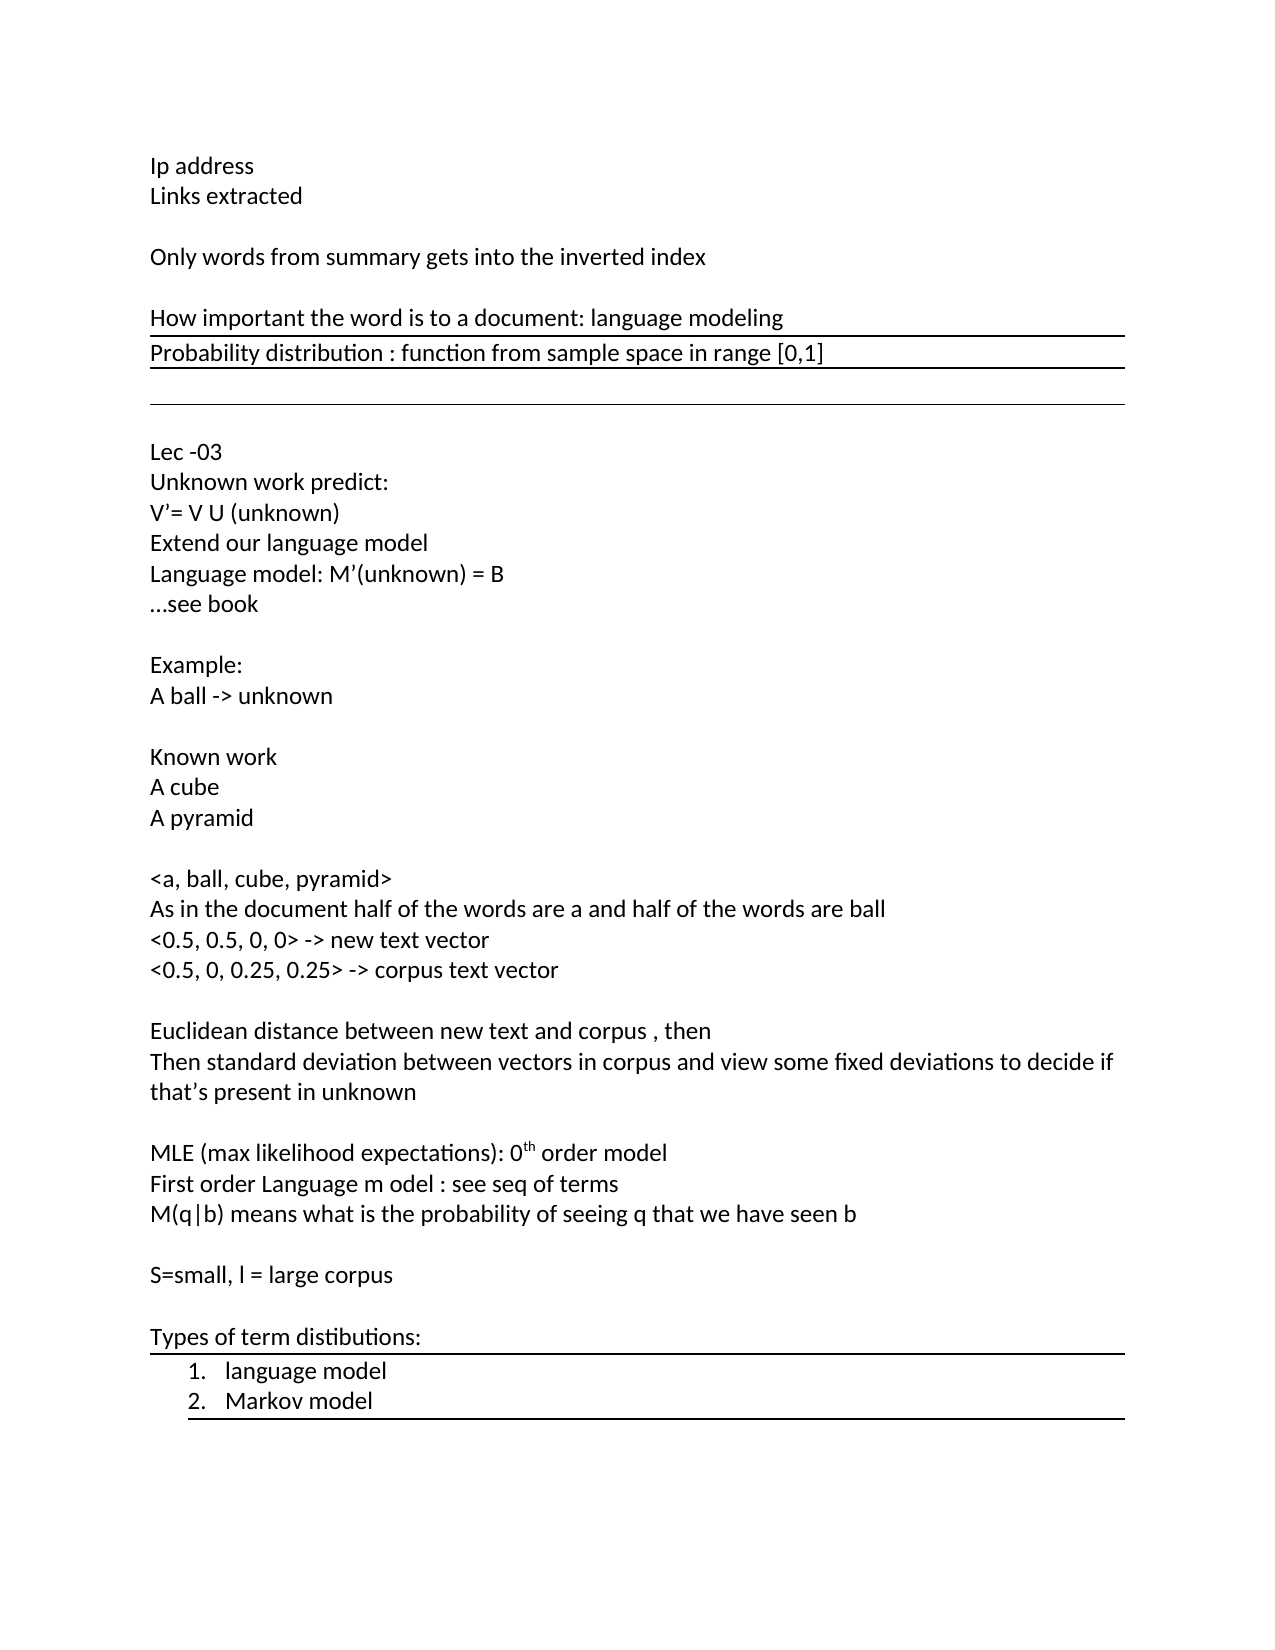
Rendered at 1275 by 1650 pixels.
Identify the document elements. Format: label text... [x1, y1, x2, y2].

text M(q|b) means what is the probability of seeing q that we have seen b [150, 1199, 1125, 1229]
text <0.5, 0.5, 0, 0> -> new text vector [150, 924, 1125, 954]
list Markov model [187, 1385, 1125, 1419]
text Euclidean distance between new text and corpus , then [150, 1016, 1125, 1046]
text First order Language m odel : see seq of terms [150, 1168, 1125, 1199]
text Lec -03 [150, 436, 1125, 466]
text Then standard deviation between vectors in corpus and view some fixed deviations to decide if that’s present in unknown [150, 1046, 1125, 1107]
text Types of term distibutions: [150, 1321, 1125, 1353]
text As in the document half of the words are a and half of the words are ball [150, 893, 1125, 924]
text A cube [150, 771, 1125, 802]
text V’= V U (unknown) [150, 497, 1125, 527]
text <a, ball, cube, pyramid> [150, 863, 1125, 893]
list language model [187, 1355, 1125, 1385]
text S=small, l = large corpus [150, 1260, 1125, 1290]
text Known work [150, 741, 1125, 771]
text A ball -> unknown [150, 680, 1125, 710]
text Ip address [150, 150, 1125, 181]
text <0.5, 0, 0.25, 0.25> -> corpus text vector [150, 954, 1125, 985]
text Extend our language model [150, 527, 1125, 558]
text Probability distribution : function from sample space in range [0,1] [150, 337, 1125, 367]
text Only words from summary gets into the inverted index [150, 242, 1125, 272]
text …see book [150, 588, 1125, 619]
text Links extracted [150, 181, 1125, 211]
text Example: [150, 649, 1125, 680]
text How important the word is to a document: language modeling [150, 303, 1125, 335]
text A pyramid [150, 802, 1125, 832]
text MLE (max likelihood expectations): 0th order model [150, 1138, 1125, 1168]
text Unknown work predict: [150, 466, 1125, 497]
text Language model: M’(unknown) = B [150, 558, 1125, 588]
